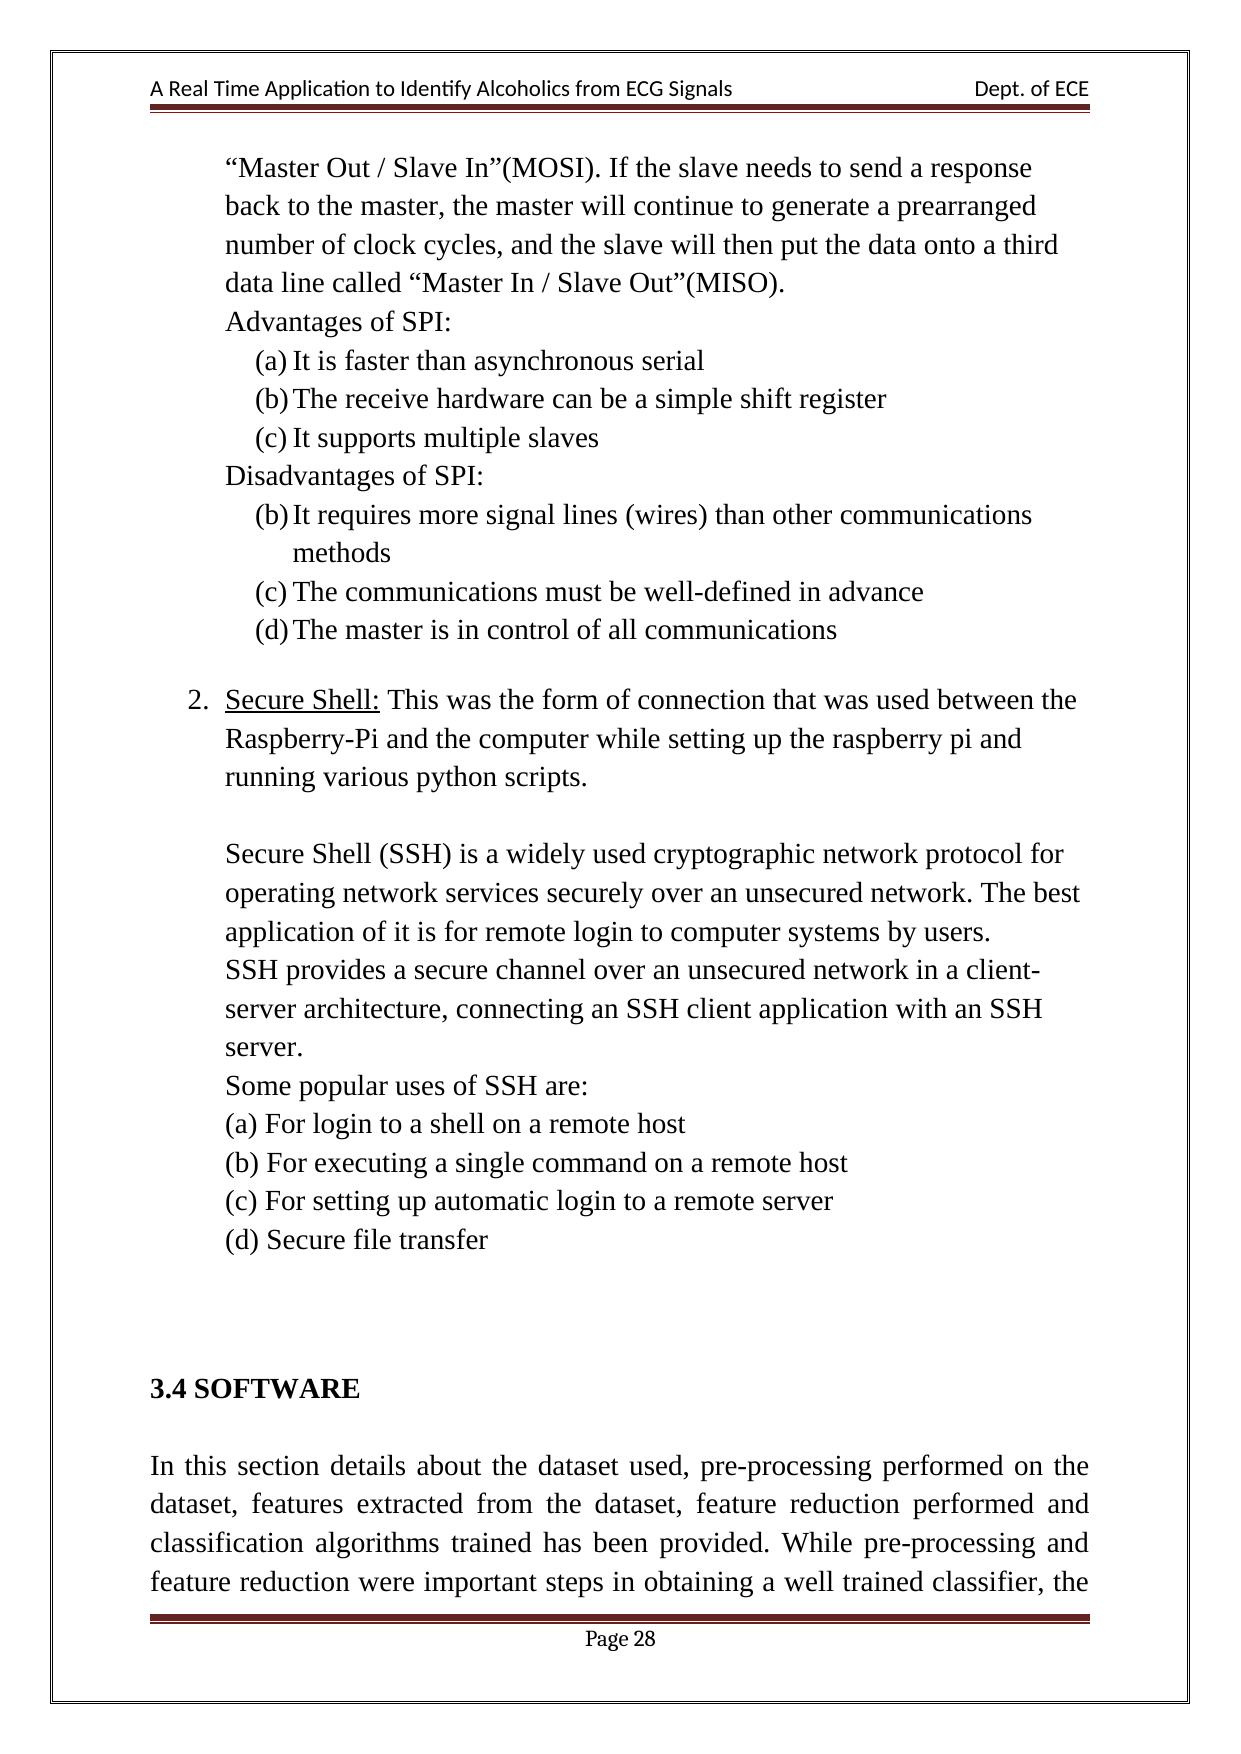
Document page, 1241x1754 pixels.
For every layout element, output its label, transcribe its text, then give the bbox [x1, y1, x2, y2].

list Secure Shell (SSH) is a widely used cryptographic network protocol for operating network services securely over an unsecured network. The best application of it is for remote login to computer systems by users. SSH provides a secure channel over an unsecured network in a client-server architecture, connecting an SSH client application with an SSH server. [225, 798, 1090, 1063]
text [150, 1448, 1090, 1597]
text 3.4 SOFTWARE [150, 1371, 1090, 1404]
list Disadvantages of SPI: [225, 458, 1090, 492]
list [225, 150, 1090, 338]
list The receive hardware can be a simple shift register [255, 381, 1090, 415]
list The master is in control of all communications [255, 612, 1090, 678]
list Secure Shell: This was the form of connection that was used between the Raspberry-Pi and the computer while setting up the raspberry pi and running various python scripts. [187, 682, 1090, 793]
list It supports multiple slaves [255, 420, 1090, 453]
list Some popular uses of SSH are: (a) For login to a shell on a remote host (b) For executing a single command on a remote host (c) For setting up automatic login to a remote server (d) Secure file transfer [225, 1068, 1090, 1256]
list It requires more signal lines (wires) than other communications methods [255, 497, 1090, 569]
list The communications must be well-defined in advance [255, 574, 1090, 607]
list It is faster than asynchronous serial [255, 343, 1090, 376]
